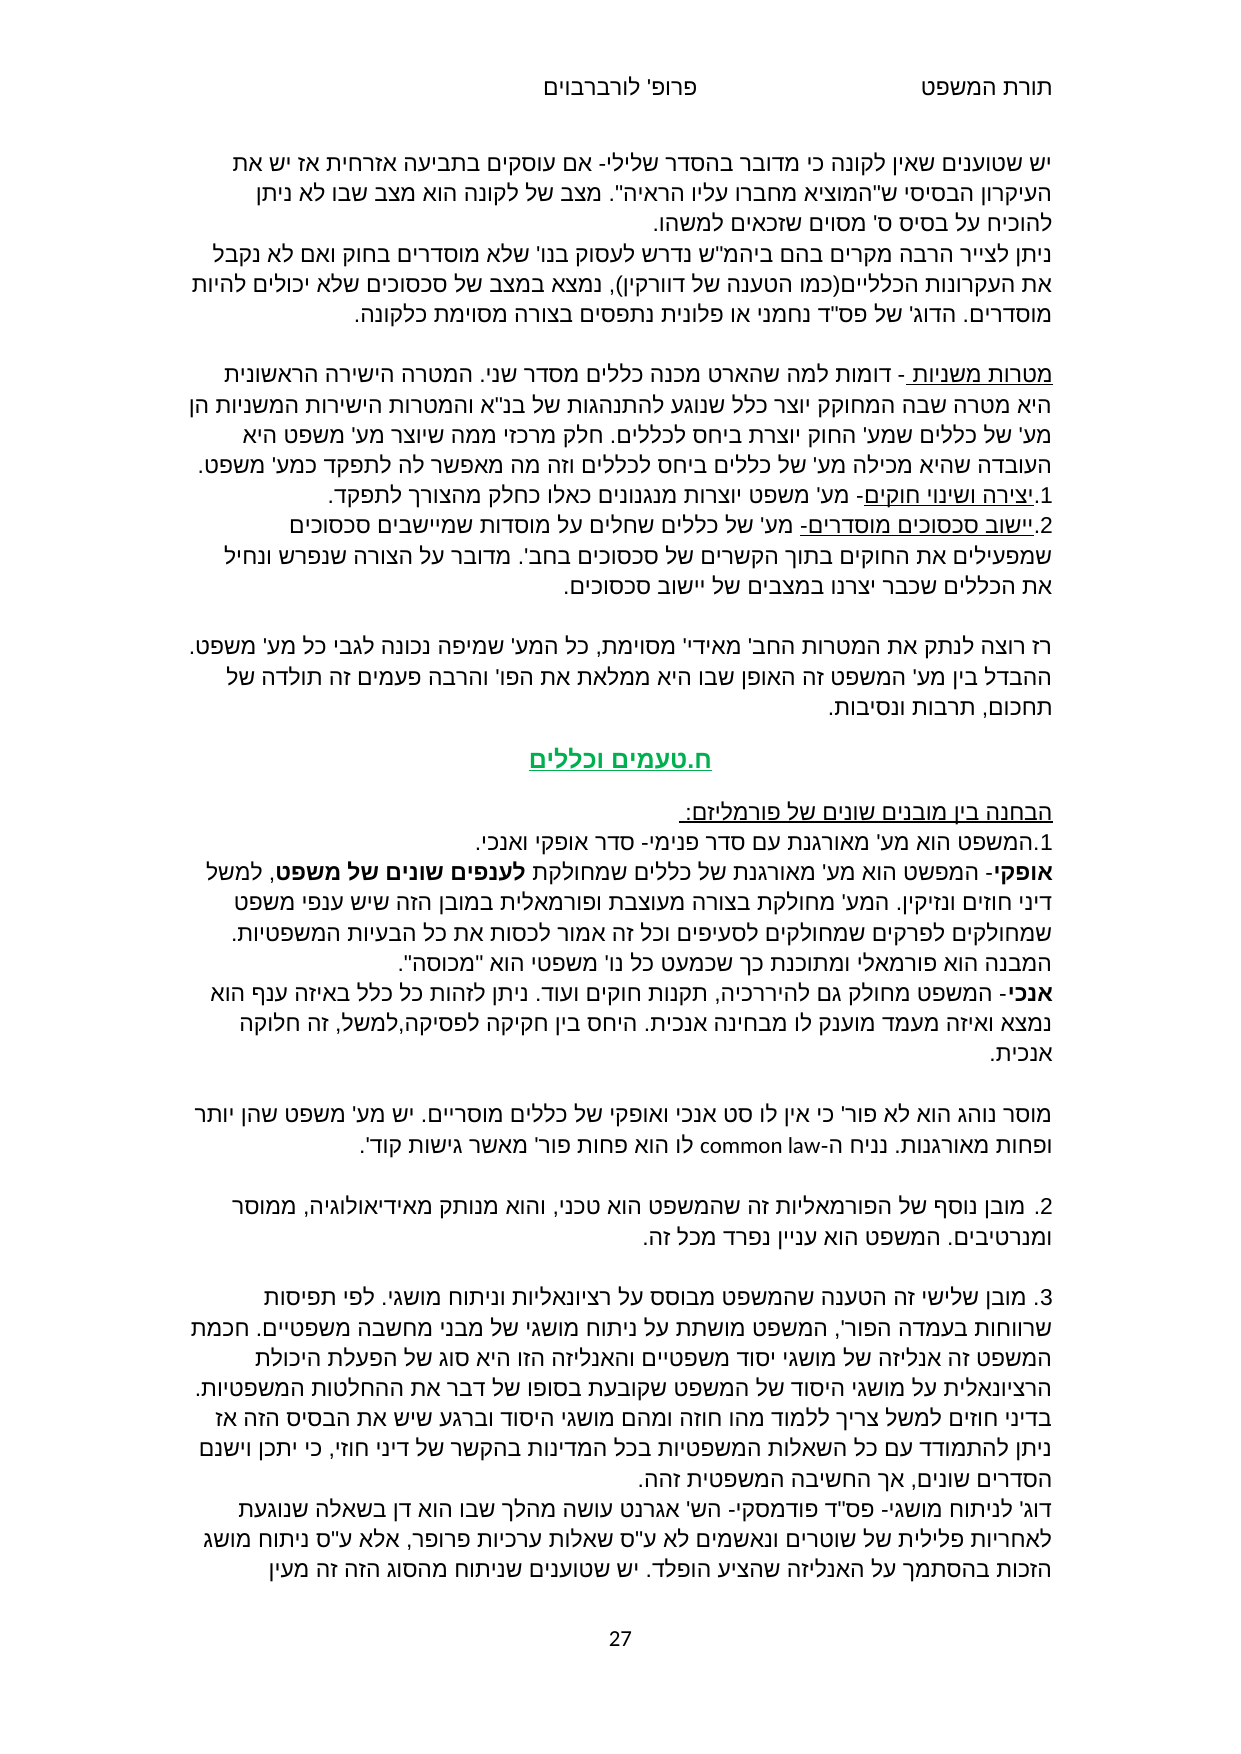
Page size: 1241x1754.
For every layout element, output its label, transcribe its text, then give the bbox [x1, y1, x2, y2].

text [187, 150, 1053, 720]
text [187, 799, 1053, 1582]
text ח.טעמים וכללים [187, 745, 1053, 773]
